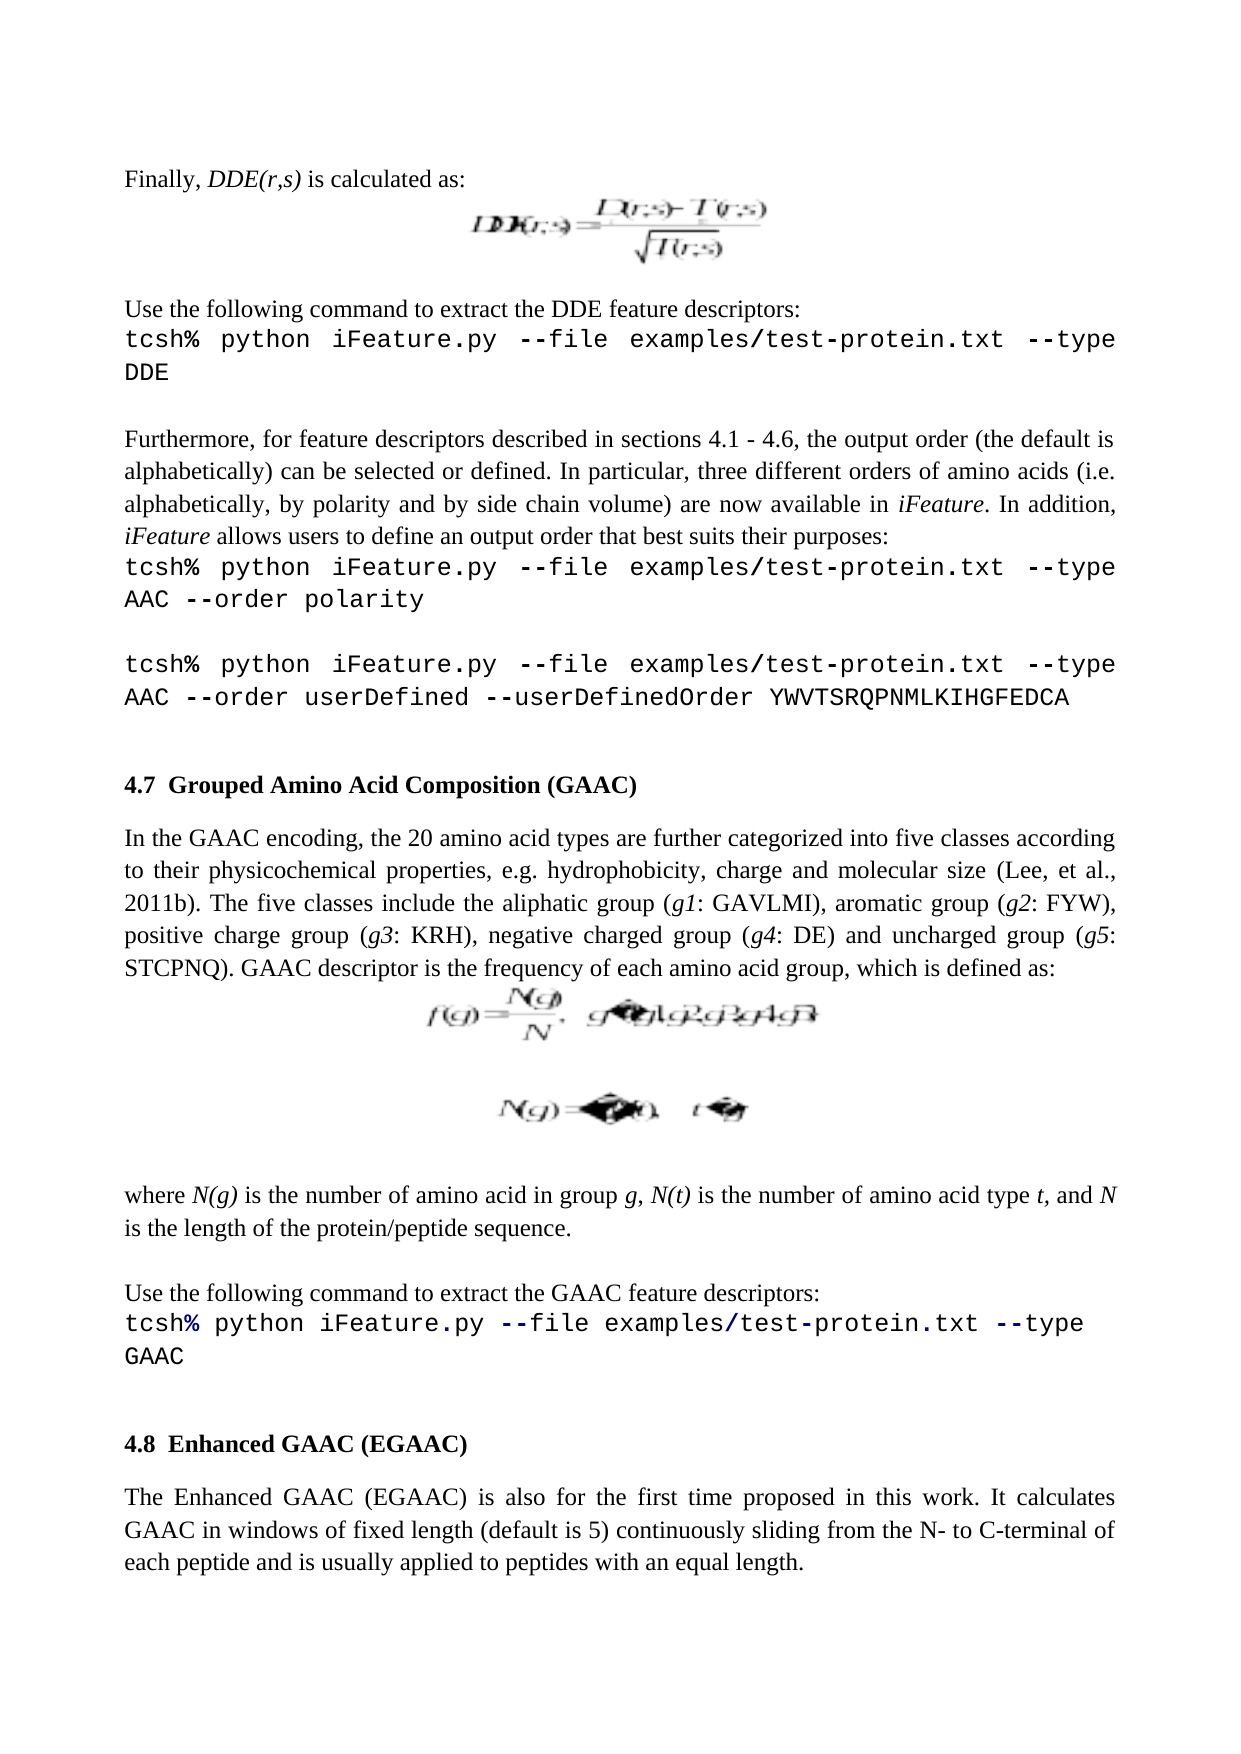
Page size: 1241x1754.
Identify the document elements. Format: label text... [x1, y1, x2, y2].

text In the GAAC encoding, the 20 amino acid types are further categorized into five classes according to their physicochemical properties, e.g. hydrophobicity, charge and molecular size (Lee, et al., 2011b). The five classes include the aliphatic group (g1: GAVLMI), aromatic group (g2: FYW), positive charge group (g3: KRH), negative charged group (g4: DE) and uncharged group (g5: STCPNQ). GAAC descriptor is the frequency of each amino acid group, which is defined as: [124, 821, 1116, 984]
text The Enhanced GAAC (EGAAC) is also for the first time proposed in this work. It calculates GAAC in windows of fixed length (default is 5) continuously sliding from the N- to C-terminal of each peptide and is usually applied to peptides with an equal length. [124, 1480, 1116, 1578]
subtitle 4.7 Grouped Amino Acid Composition (GAAC) [124, 768, 1116, 800]
text Use the following command to extract the DDE feature descriptors: [124, 292, 1116, 324]
text where N(g) is the number of amino acid in group g, N(t) is the number of amino acid type t, and N is the length of the protein/peptide sequence. [124, 1179, 1116, 1244]
text tcsh% python iFeature.py --file examples/test-protein.txt --type DDE [124, 324, 1116, 389]
text Use the following command to extract the GAAC feature descriptors: [124, 1276, 1116, 1309]
text Finally, DDE(r,s) is calculated as: [124, 162, 1116, 194]
text tcsh% python iFeature.py --file examples/test-protein.txt --type AAC --order polarity [124, 552, 1116, 617]
text Furthermore, for feature descriptors described in sections 4.1 - 4.6, the output order (the default is alphabetically) can be selected or defined. In particular, three different orders of amino acids (i.e. alphabetically, by polarity and by side chain volume) are now available in iFeature. In addition, iFeature allows users to define an output order that best suits their purposes: [124, 422, 1116, 552]
text tcsh% python iFeature.py --file examples/test-protein.txt --type AAC --order userDefined --userDefinedOrder YWVTSRQPNMLKIHGFEDCA [124, 649, 1116, 714]
text tcsh% python iFeature.py --file examples/test-protein.txt --type GAAC [124, 1309, 1116, 1374]
subtitle 4.8 Enhanced GAAC (EGAAC) [124, 1427, 1116, 1459]
